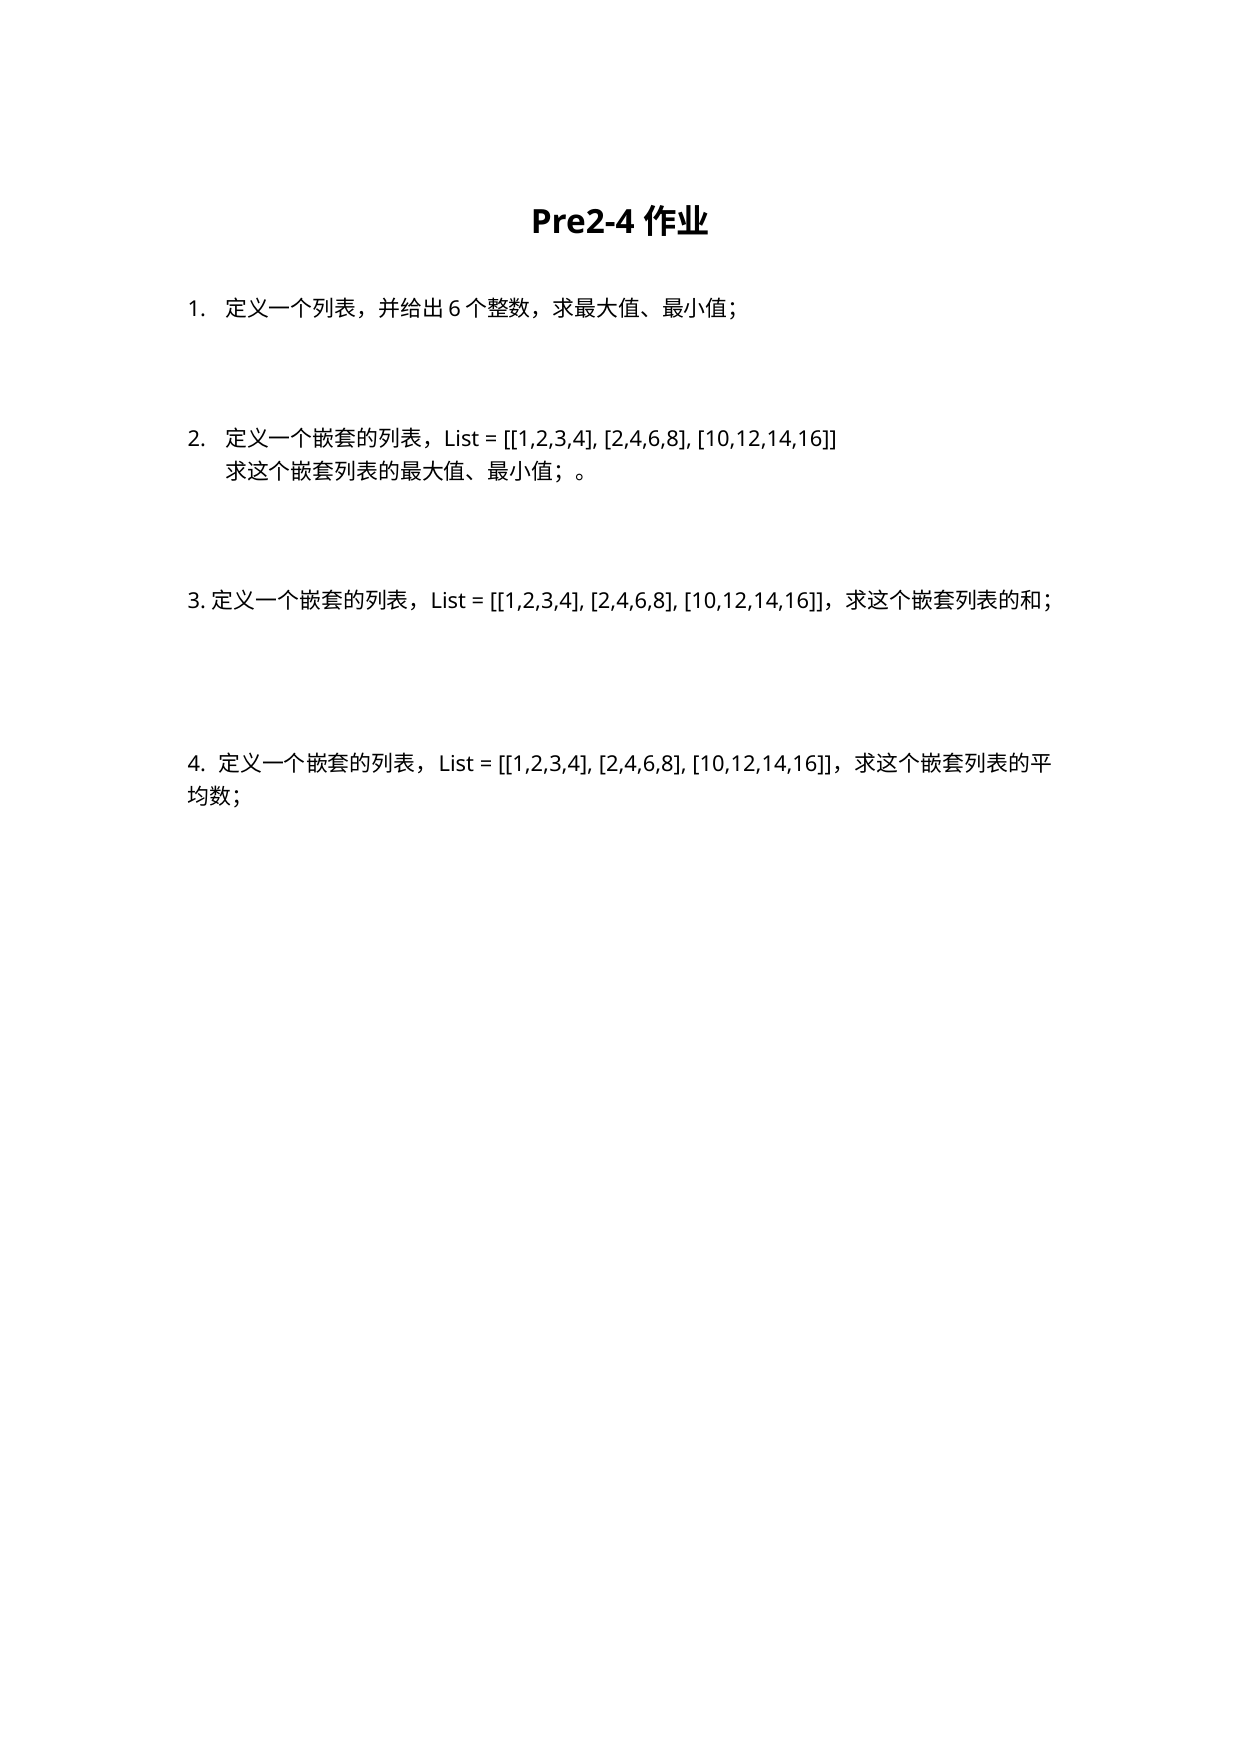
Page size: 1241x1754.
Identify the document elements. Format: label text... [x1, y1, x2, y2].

list 求这个嵌套列表的最大值、最小值；。 [225, 453, 1053, 486]
text 4. 定义一个嵌套的列表，List = [[1,2,3,4], [2,4,6,8], [10,12,14,16]]，求这个嵌套列表的平均数； [187, 746, 1053, 811]
list 定义一个列表，并给出6个整数，求最大值、最小值； [187, 291, 1053, 323]
text 3. 定义一个嵌套的列表，List = [[1,2,3,4], [2,4,6,8], [10,12,14,16]]，求这个嵌套列表的和； [187, 583, 1053, 616]
title Pre2-4 作业 [187, 187, 1053, 252]
list 定义一个嵌套的列表，List = [[1,2,3,4], [2,4,6,8], [10,12,14,16]] [187, 421, 1053, 453]
